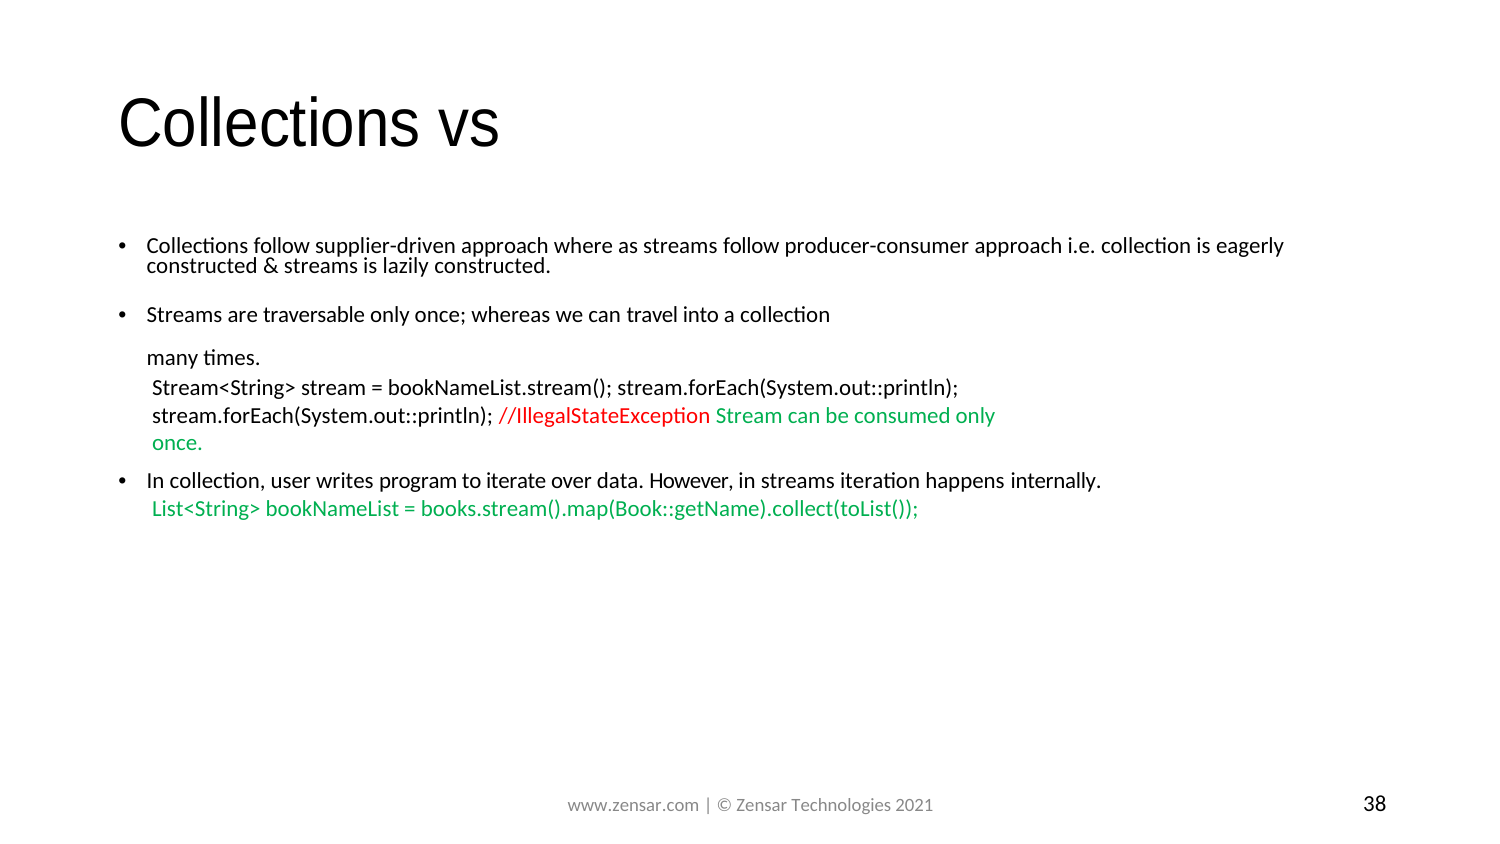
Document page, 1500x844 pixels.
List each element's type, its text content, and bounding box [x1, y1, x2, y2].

text List<String> bookNameList = books.stream().map(Book::getName).collect(toList()); [152, 494, 1433, 522]
list Streams are traversable only once; whereas we can travel into a collection [118, 288, 1433, 331]
text many times. [146, 331, 1433, 374]
text Stream<String> stream = bookNameList.stream(); stream.forEach(System.out::println); stream.forEach(System.out::println); //IllegalStateException Stream can be consumed only once. [152, 374, 1017, 456]
list Collections follow supplier-driven approach where as streams follow producer-consumer approach i.e. collection is eagerly constructed & streams is lazily constructed. [118, 236, 1379, 280]
list In collection, user writes program to iterate over data. However, in streams iteration happens internally. [118, 471, 1347, 493]
